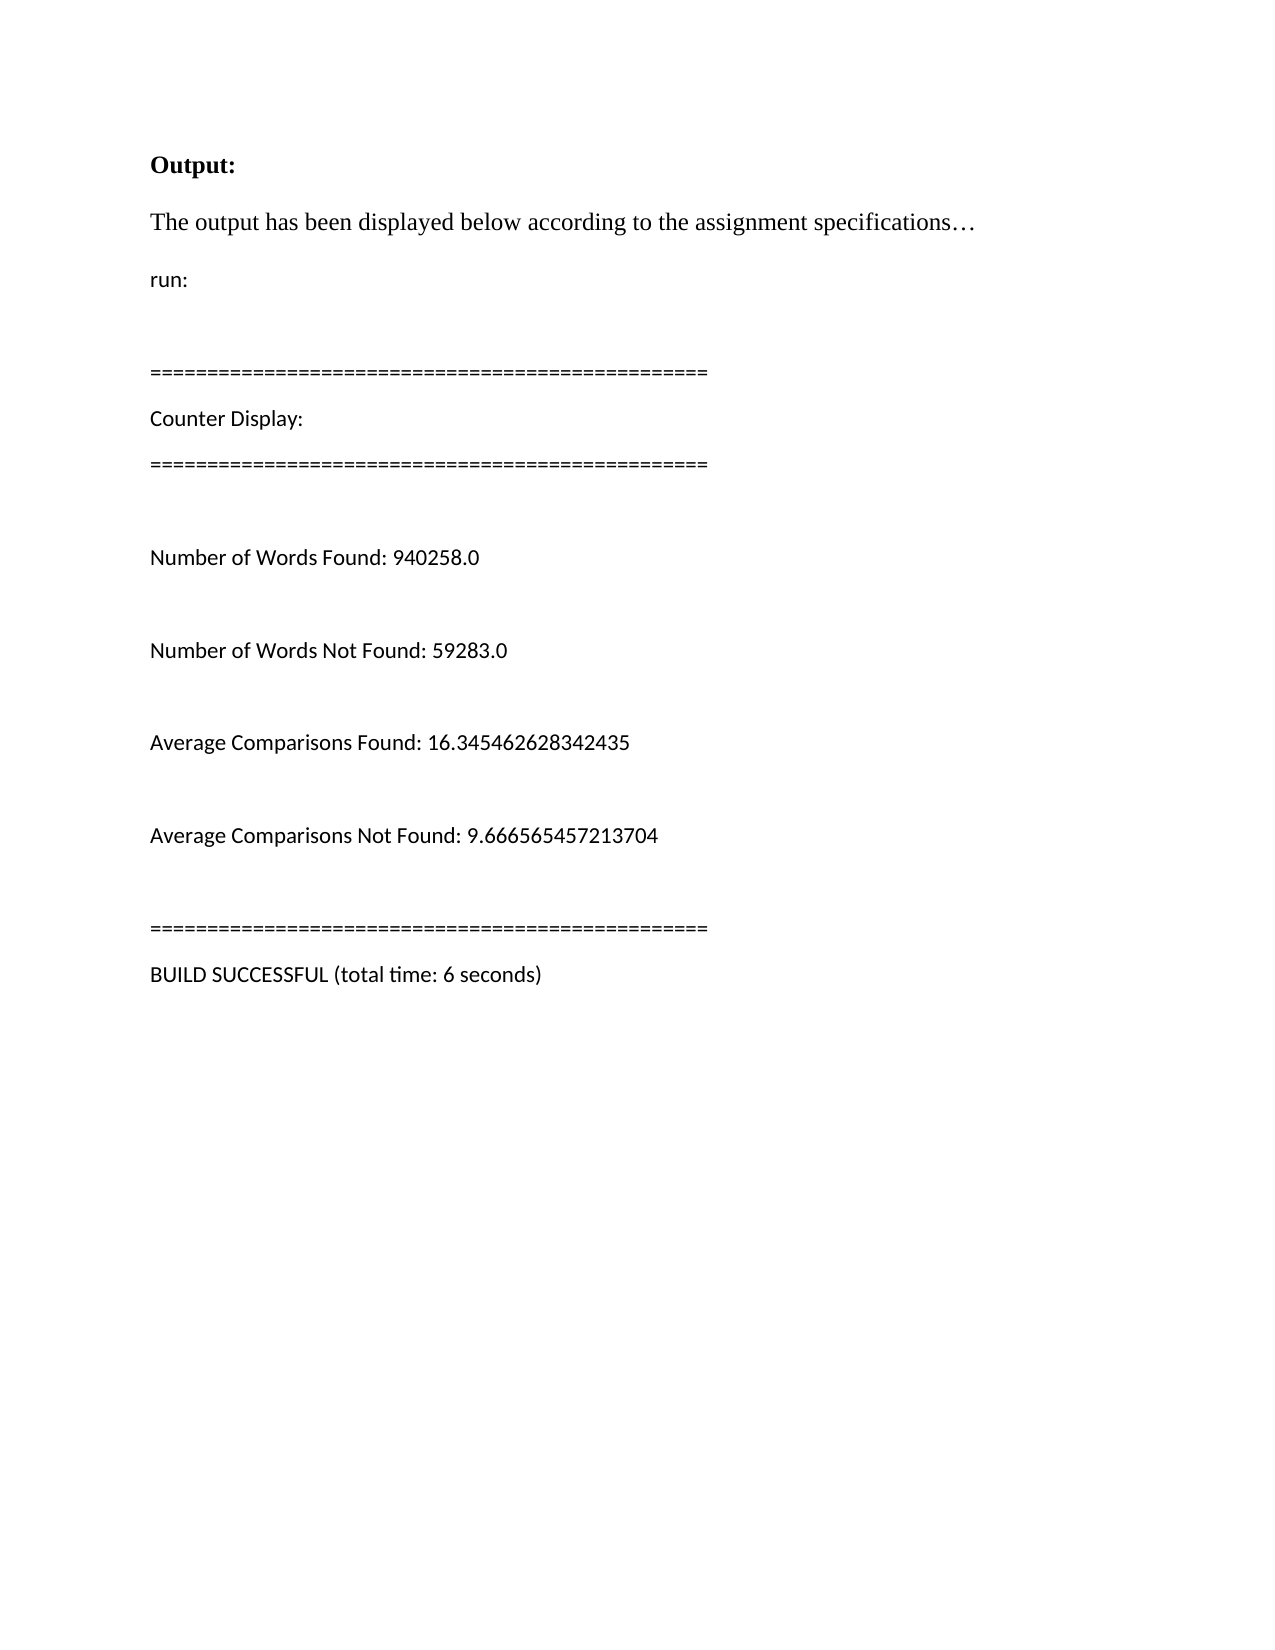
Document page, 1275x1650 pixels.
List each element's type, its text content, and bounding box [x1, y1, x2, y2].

text Average Comparisons Found: 16.345462628342435 [150, 728, 1125, 757]
text Average Comparisons Not Found: 9.666565457213704 [150, 821, 1125, 849]
text Counter Display: [150, 404, 1125, 432]
text ================================================= [150, 358, 1125, 386]
text BUILD SUCCESSFUL (total time: 6 seconds) [150, 960, 1125, 988]
text Number of Words Found: 940258.0 [150, 543, 1125, 571]
text The output has been displayed below according to the assignment specifications… [150, 207, 1125, 236]
text ================================================= [150, 450, 1125, 478]
text ================================================= [150, 914, 1125, 942]
text Number of Words Not Found: 59283.0 [150, 636, 1125, 664]
text run: [150, 265, 1125, 293]
text Output: [150, 150, 1125, 179]
